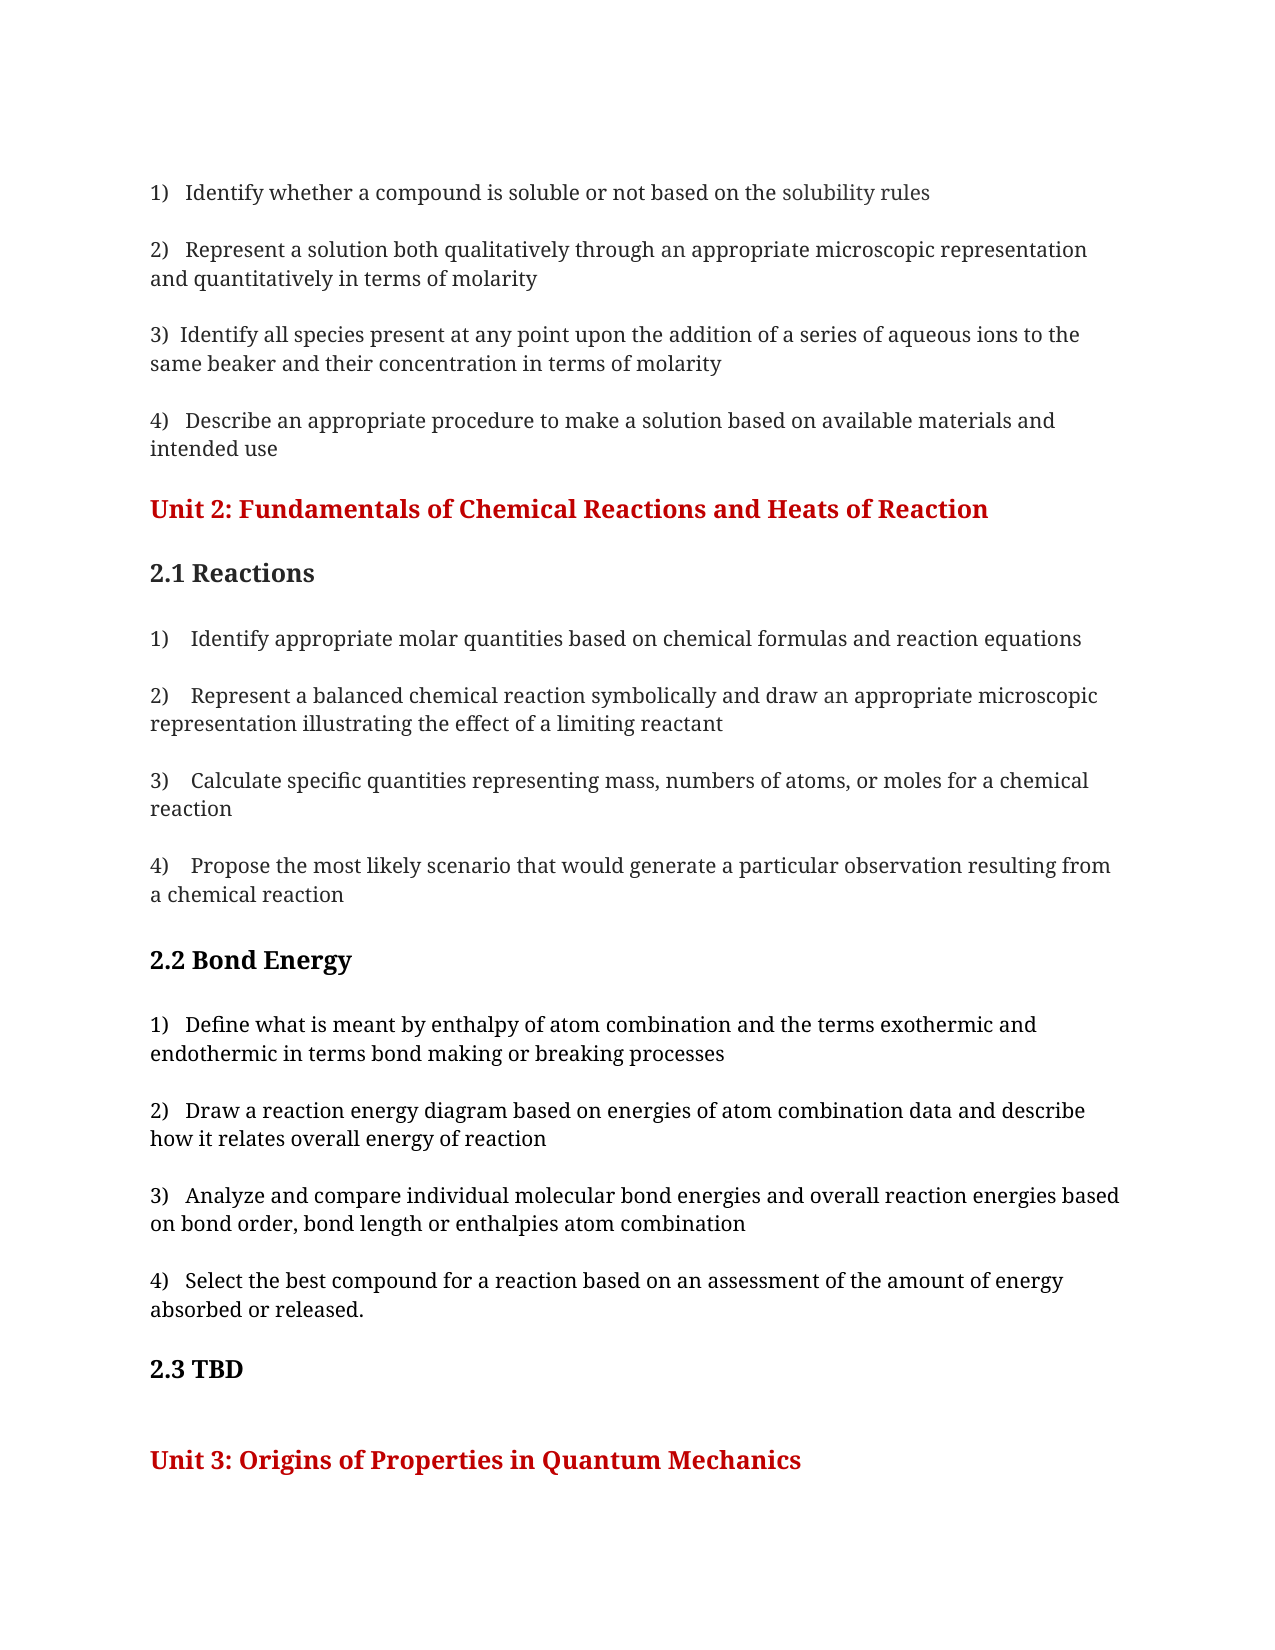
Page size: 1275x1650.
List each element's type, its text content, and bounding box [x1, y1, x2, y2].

text Unit 3: Origins of Properties in Quantum Mechanics [150, 1443, 1125, 1477]
text 2.3 TBD [150, 1352, 1125, 1386]
text 4) Propose the most likely scenario that would generate a particular observation resulting from a chemical reaction [150, 851, 1125, 908]
text 1) Define what is meant by enthalpy of atom combination and the terms exothermic and endothermic in terms bond making or breaking processes [150, 1011, 1125, 1067]
text 2.2 Bond Energy [150, 942, 1125, 976]
text 3) Calculate specific quantities representing mass, numbers of atoms, or moles for a chemical reaction [150, 766, 1125, 823]
text 2) Represent a balanced chemical reaction symbolically and draw an appropriate microscopic representation illustrating the effect of a limiting reactant [150, 681, 1125, 738]
text 3) Identify all species present at any point upon the addition of a series of aqueous ions to the same beaker and their concentration in terms of molarity [150, 321, 1125, 377]
text 4) Describe an appropriate procedure to make a solution based on available materials and intended use [150, 406, 1125, 463]
text 1) Identify appropriate molar quantities based on chemical formulas and reaction equations [150, 624, 1125, 652]
text 2) Represent a solution both qualitatively through an appropriate microscopic representation and quantitatively in terms of molarity [150, 235, 1125, 292]
text 2.1 Reactions [150, 556, 1125, 590]
text Unit 2: Fundamentals of Chemical Reactions and Heats of Reaction [150, 491, 1125, 556]
text 4) Select the best compound for a reaction based on an assessment of the amount of energy absorbed or released. [150, 1266, 1125, 1323]
text 2) Draw a reaction energy diagram based on energies of atom combination data and describe how it relates overall energy of reaction [150, 1096, 1125, 1153]
text 3) Analyze and compare individual molecular bond energies and overall reaction energies based on bond order, bond length or enthalpies atom combination [150, 1181, 1125, 1238]
text 1) Identify whether a compound is soluble or not based on the solubility rules [150, 178, 1125, 207]
